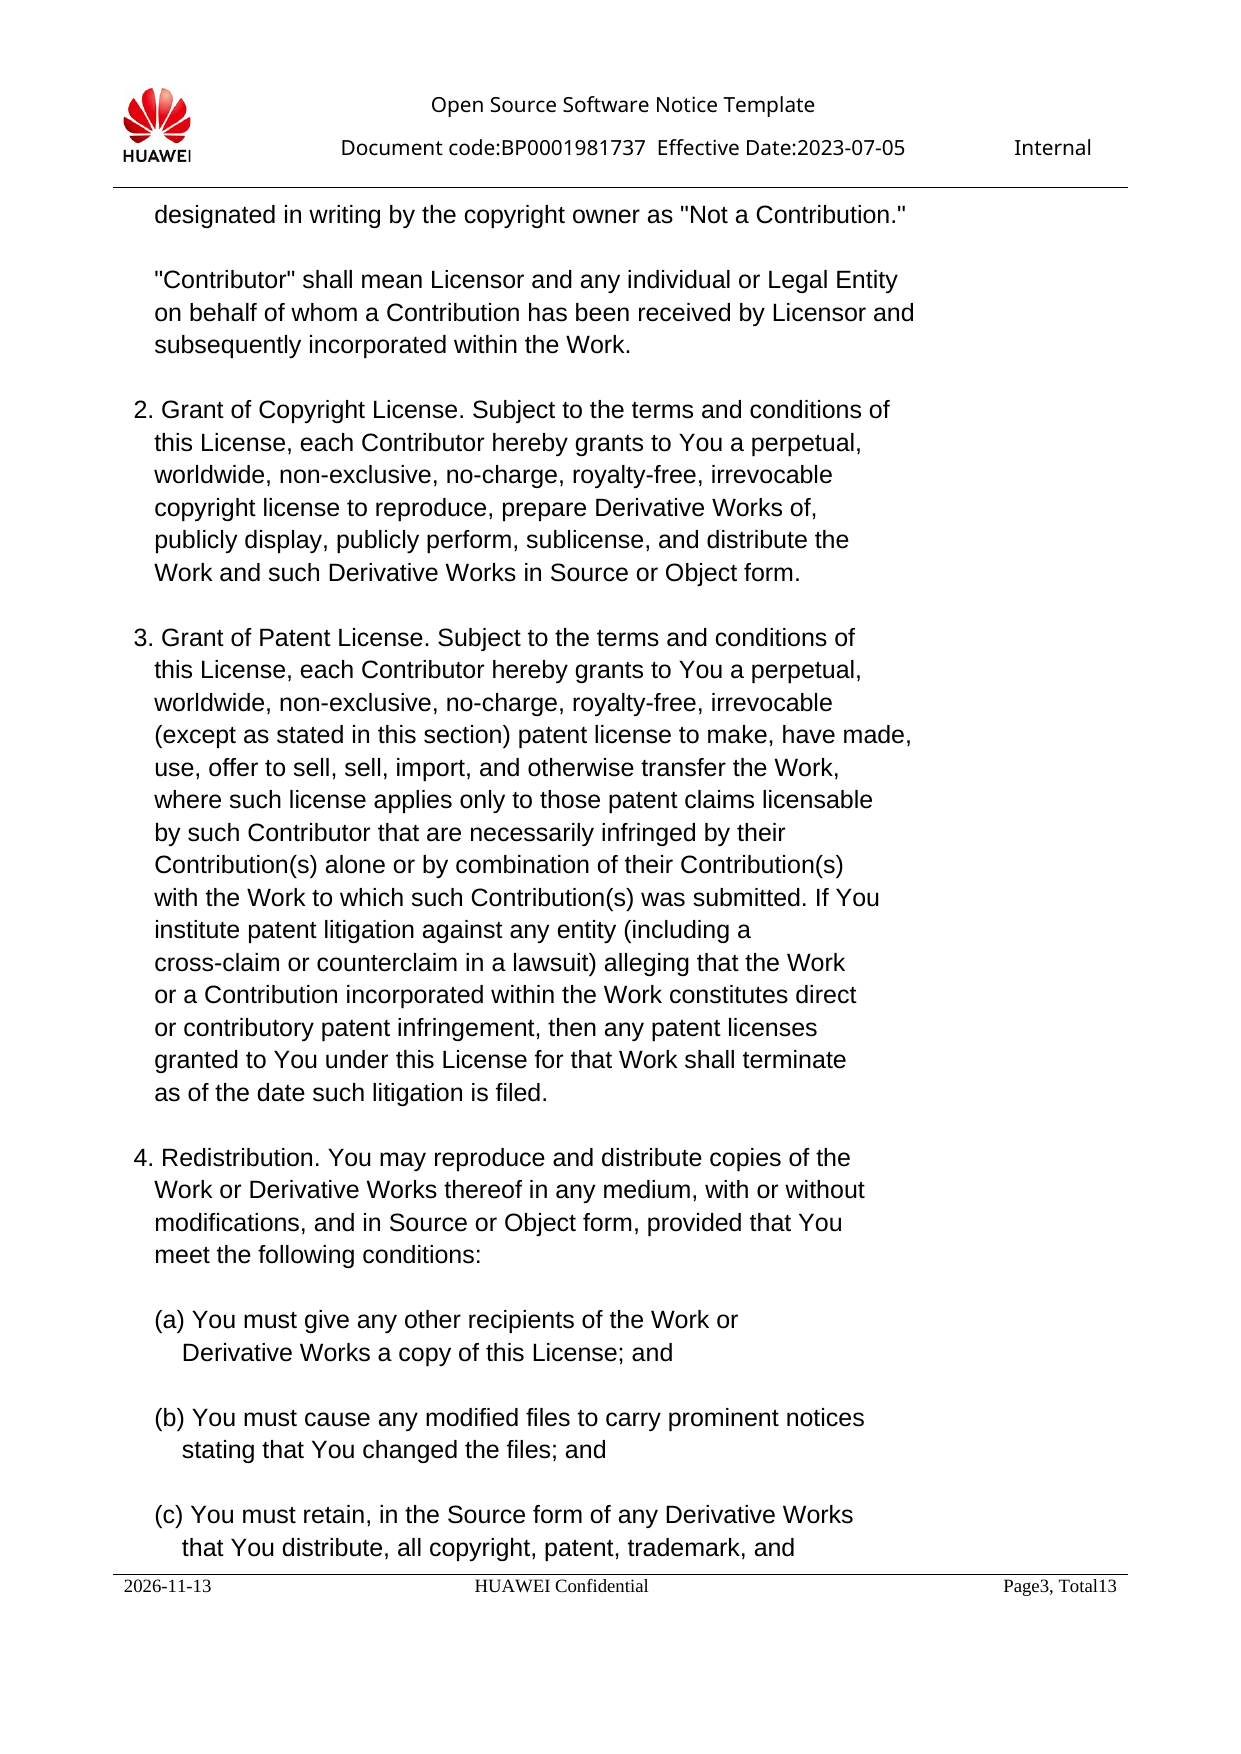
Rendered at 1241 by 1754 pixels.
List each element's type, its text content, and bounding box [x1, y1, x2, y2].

text copyright license to reproduce, prepare Derivative Works of, [112, 491, 1128, 523]
text or a Contribution incorporated within the Work constitutes direct [112, 978, 1128, 1011]
text 2. Grant of Copyright License. Subject to the terms and conditions of [112, 393, 1128, 426]
text this License, each Contributor hereby grants to You a perpetual, [112, 653, 1128, 686]
text (except as stated in this section) patent license to make, have made, [112, 718, 1128, 751]
text modifications, and in Source or Object form, provided that You [112, 1206, 1128, 1238]
text as of the date such litigation is filed. [112, 1076, 1128, 1108]
text cross-claim or counterclaim in a lawsuit) alleging that the Work [112, 946, 1128, 978]
text where such license applies only to those patent claims licensable [112, 783, 1128, 816]
text this License, each Contributor hereby grants to You a perpetual, [112, 426, 1128, 458]
text by such Contributor that are necessarily infringed by their [112, 816, 1128, 848]
text stating that You changed the files; and [112, 1433, 1128, 1466]
text 3. Grant of Patent License. Subject to the terms and conditions of [112, 621, 1128, 653]
text designated in writing by the copyright owner as "Not a Contribution." [112, 198, 1128, 231]
text Work or Derivative Works thereof in any medium, with or without [112, 1173, 1128, 1206]
text on behalf of whom a Contribution has been received by Licensor and [112, 296, 1128, 328]
text "Contributor" shall mean Licensor and any individual or Legal Entity [112, 263, 1128, 296]
text granted to You under this License for that Work shall terminate [112, 1043, 1128, 1076]
text 4. Redistribution. You may reproduce and distribute copies of the [112, 1141, 1128, 1173]
text institute patent litigation against any entity (including a [112, 913, 1128, 946]
text publicly display, publicly perform, sublicense, and distribute the [112, 523, 1128, 556]
text Work and such Derivative Works in Source or Object form. [112, 556, 1128, 588]
text worldwide, non-exclusive, no-charge, royalty-free, irrevocable [112, 686, 1128, 718]
text subsequently incorporated within the Work. [112, 328, 1128, 361]
text meet the following conditions: [112, 1238, 1128, 1271]
text with the Work to which such Contribution(s) was submitted. If You [112, 881, 1128, 913]
text worldwide, non-exclusive, no-charge, royalty-free, irrevocable [112, 458, 1128, 491]
text use, offer to sell, sell, import, and otherwise transfer the Work, [112, 751, 1128, 783]
text Derivative Works a copy of this License; and [112, 1336, 1128, 1368]
picture [123, 88, 191, 162]
text or contributory patent infringement, then any patent licenses [112, 1011, 1128, 1043]
text Contribution(s) alone or by combination of their Contribution(s) [112, 848, 1128, 881]
text (b) You must cause any modified files to carry prominent notices [112, 1401, 1128, 1433]
text (a) You must give any other recipients of the Work or [112, 1303, 1128, 1336]
text (c) You must retain, in the Source form of any Derivative Works [112, 1498, 1128, 1531]
text that You distribute, all copyright, patent, trademark, and [112, 1531, 1128, 1563]
